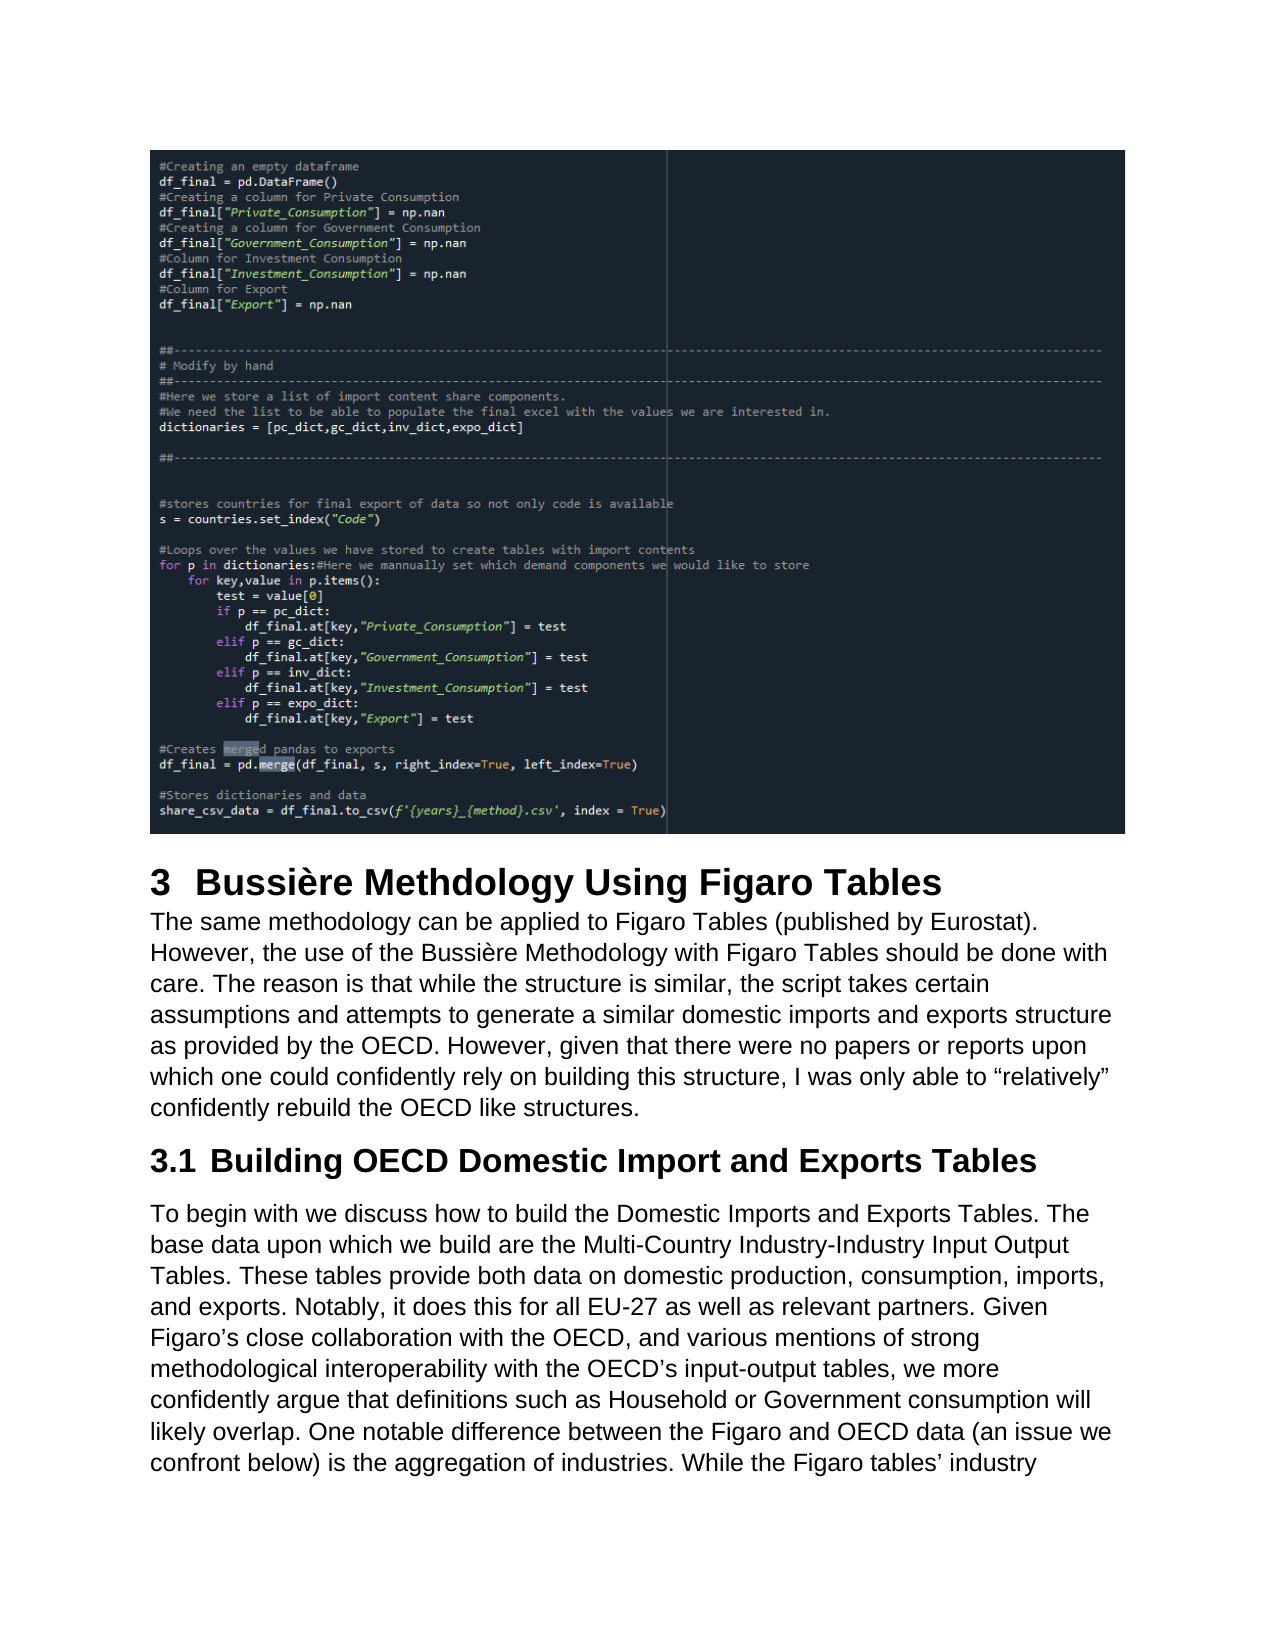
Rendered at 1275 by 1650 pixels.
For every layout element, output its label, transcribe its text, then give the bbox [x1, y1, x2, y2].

text The same methodology can be applied to Figaro Tables (published by Eurostat). However, the use of the Bussière Methodology with Figaro Tables should be done with care. The reason is that while the structure is similar, the script takes certain assumptions and attempts to generate a similar domestic imports and exports structure as provided by the OECD. However, given that there were no papers or reports upon which one could confidently rely on building this structure, I was only able to “relatively” confidently rebuild the OECD like structures. [150, 907, 1125, 1122]
picture [150, 150, 1125, 834]
subtitle Bussière Methdology Using Figaro Tables [150, 861, 1125, 904]
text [150, 1199, 1125, 1476]
subtitle Building OECD Domestic Import and Exports Tables [150, 1141, 1125, 1179]
